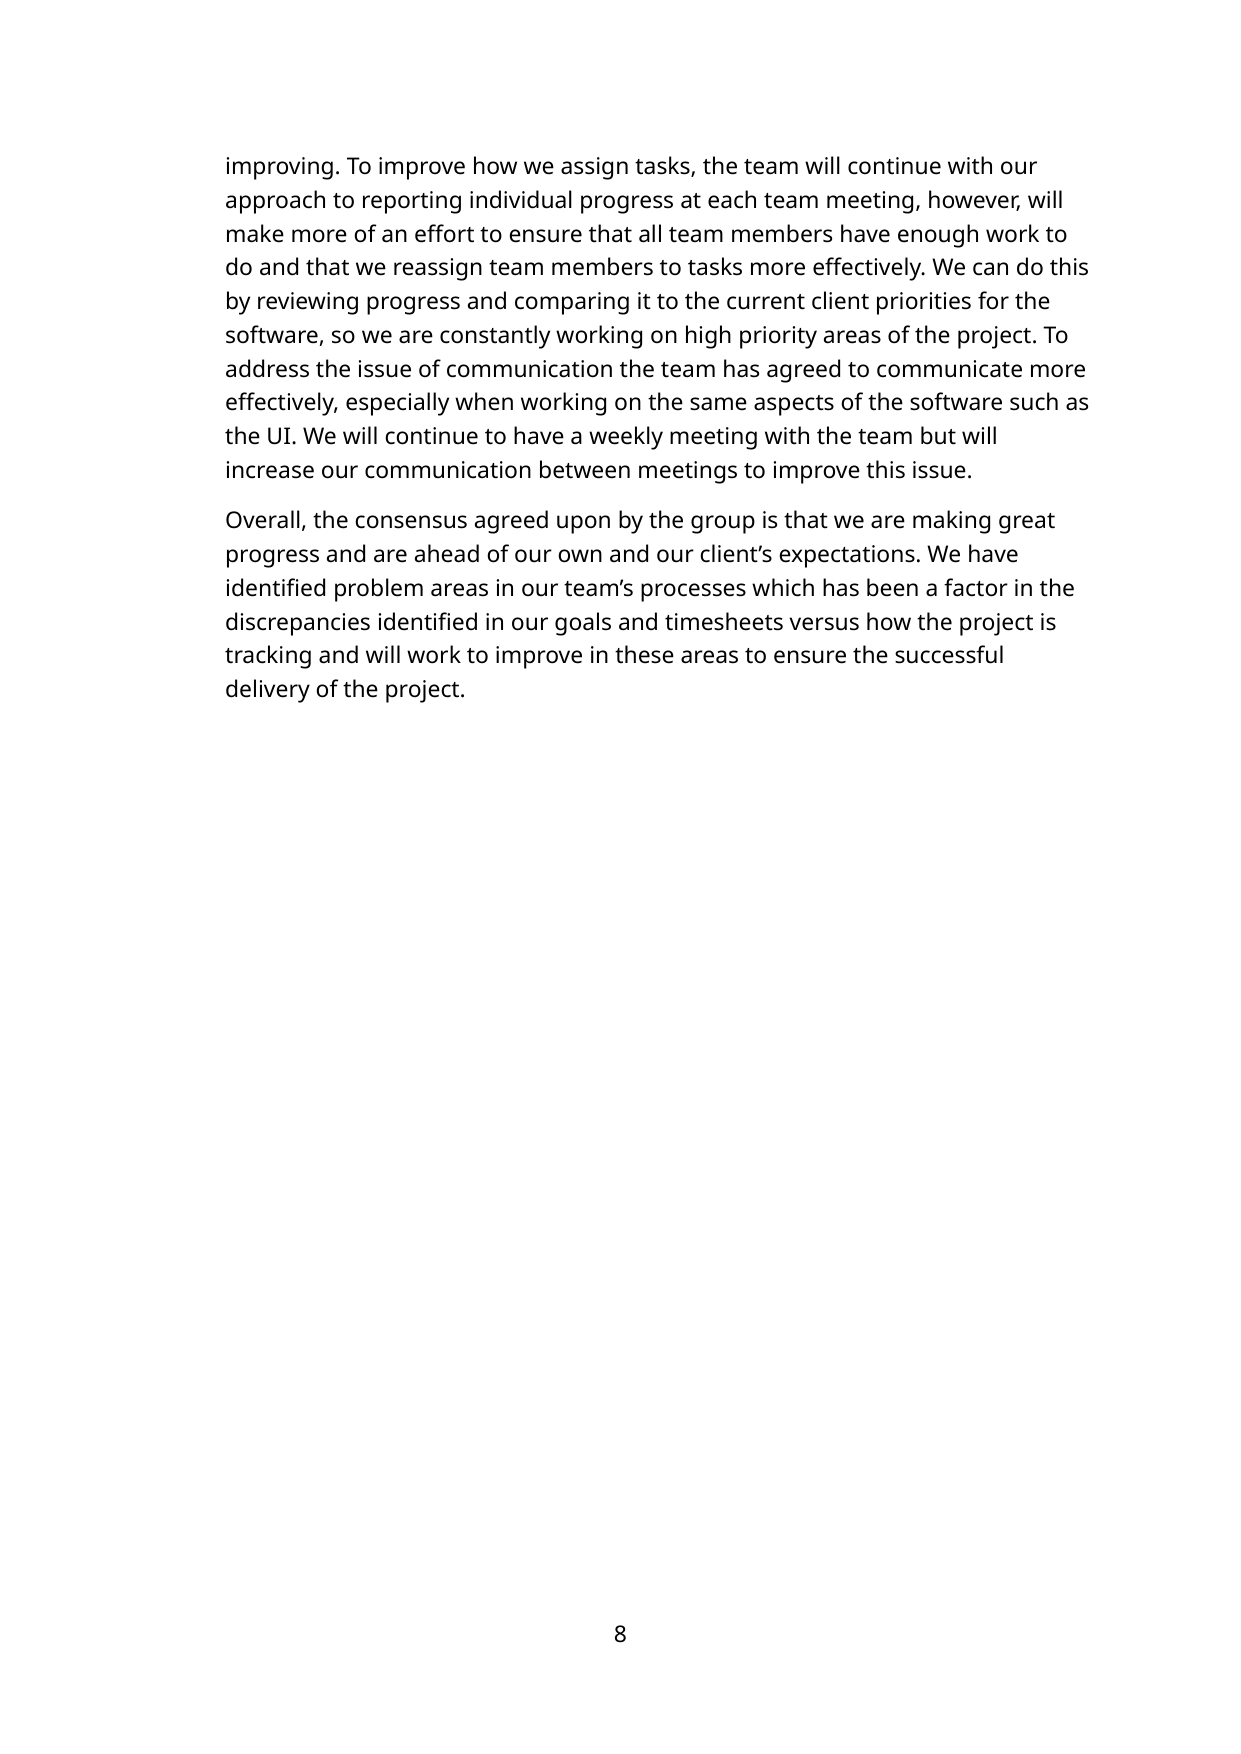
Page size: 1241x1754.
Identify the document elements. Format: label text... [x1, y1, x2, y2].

text Overall, the consensus agreed upon by the group is that we are making great progress and are ahead of our own and our client’s expectations. We have identified problem areas in our team’s processes which has been a factor in the discrepancies identified in our goals and timesheets versus how the project is tracking and will work to improve in these areas to ensure the successful delivery of the project. [225, 504, 1090, 704]
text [225, 150, 1090, 485]
